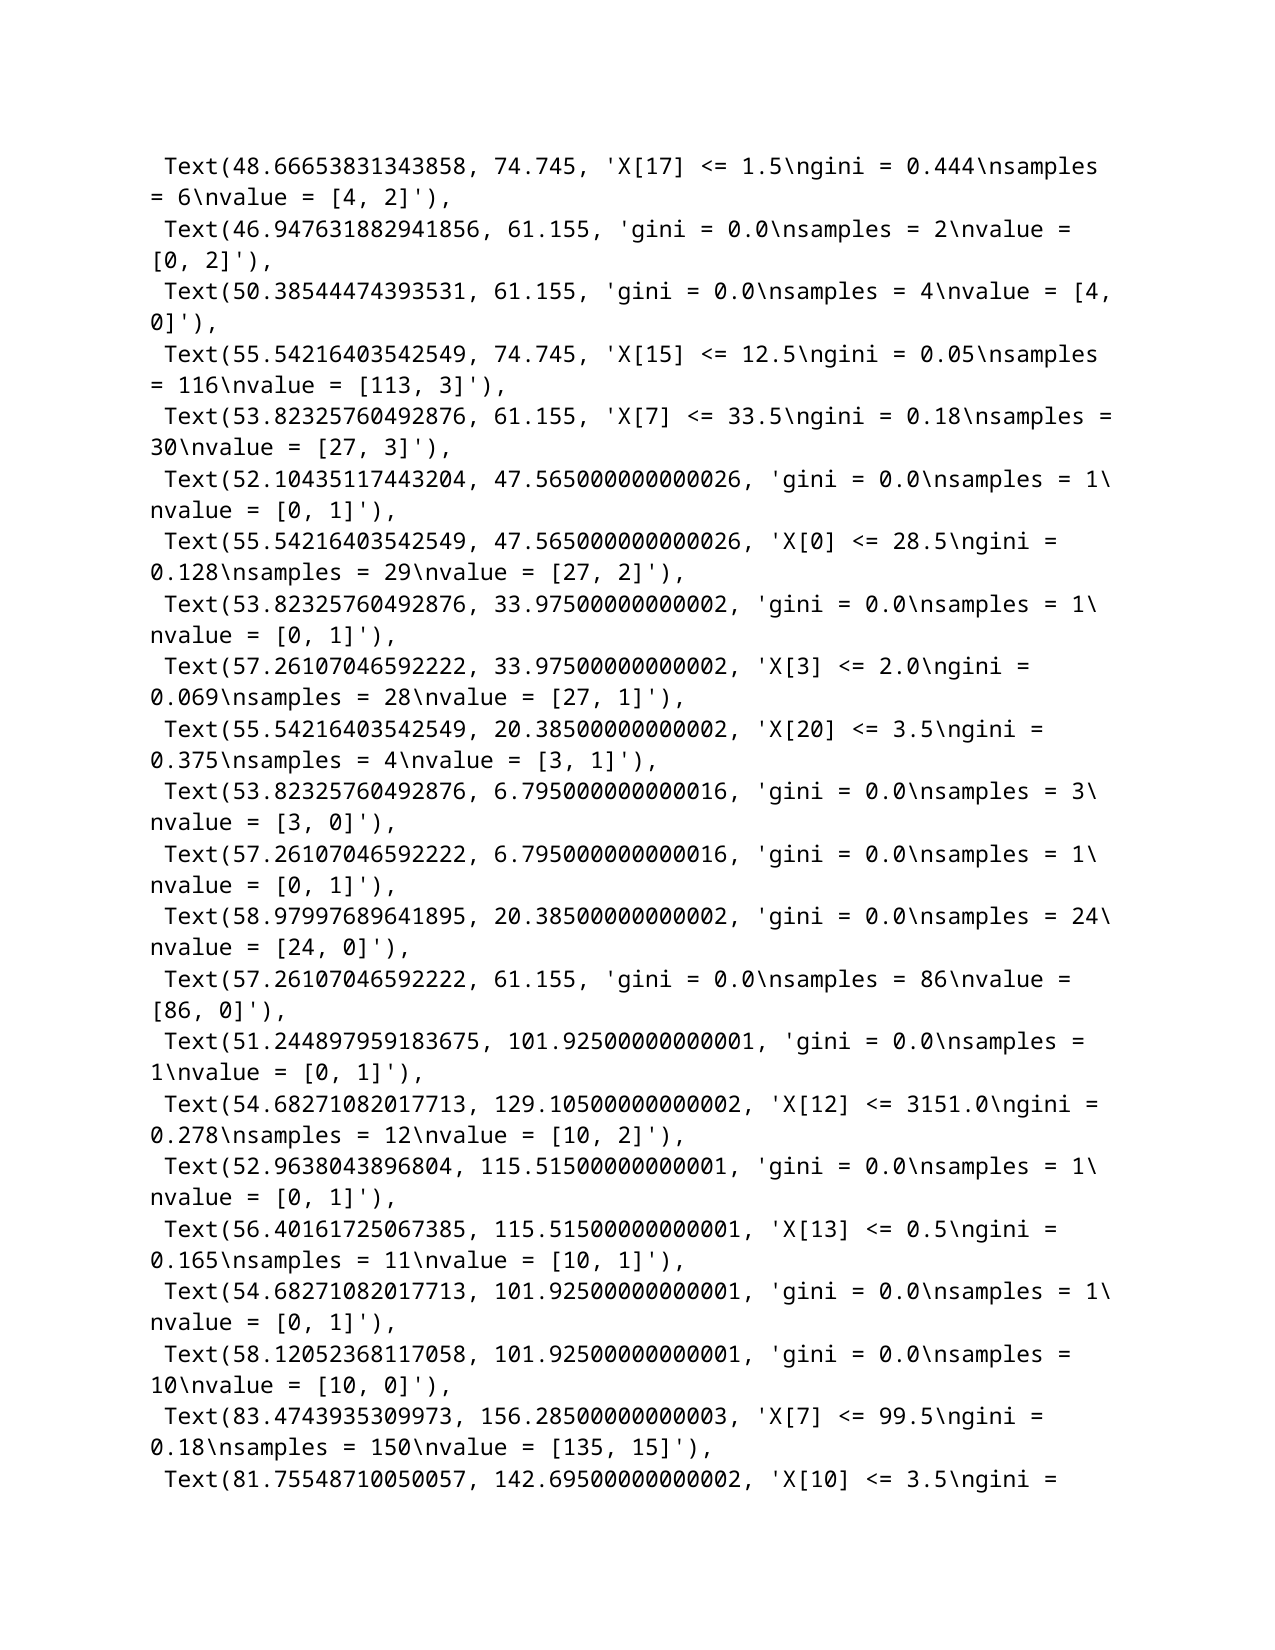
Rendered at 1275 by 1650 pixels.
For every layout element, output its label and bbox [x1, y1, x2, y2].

text [150, 150, 1125, 1494]
